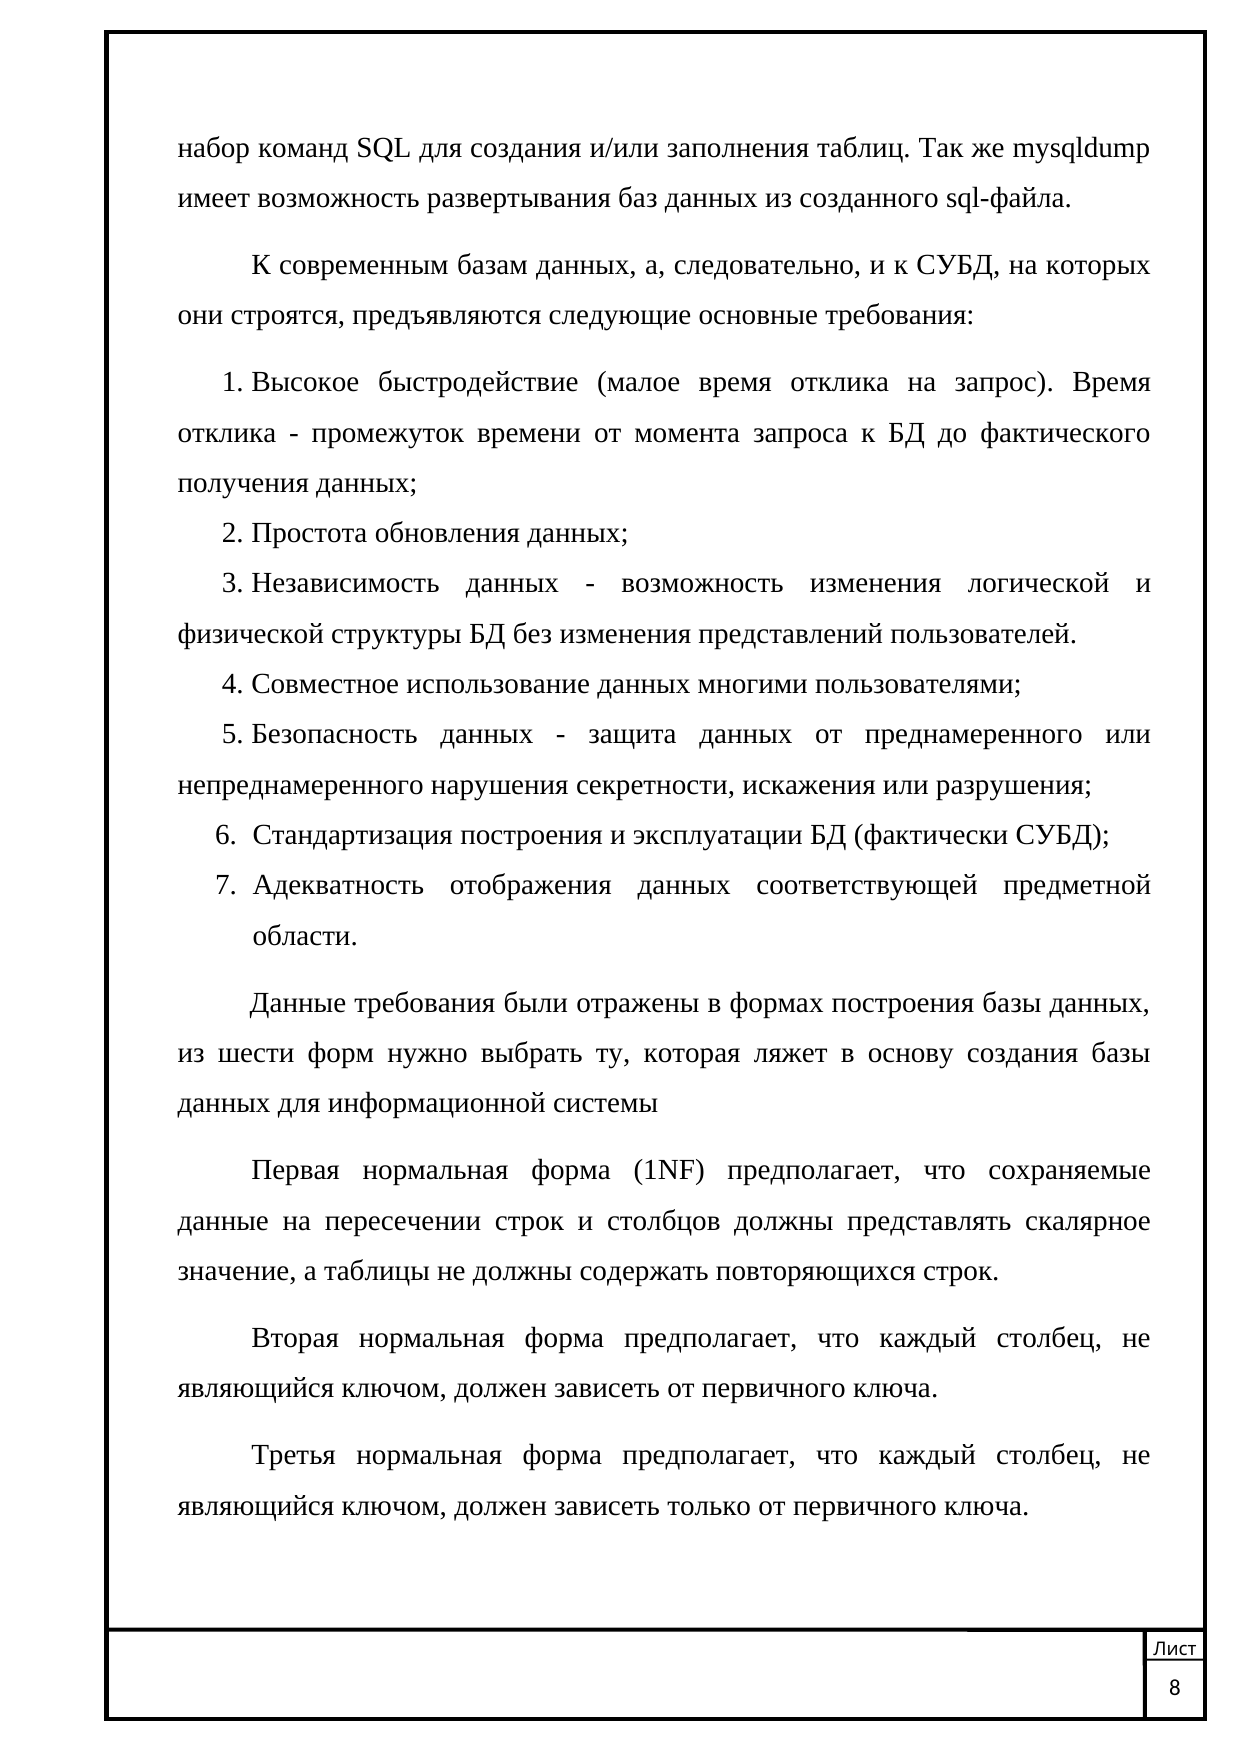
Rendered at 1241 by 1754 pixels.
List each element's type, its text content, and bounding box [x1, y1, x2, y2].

list Совместное использование данных многими пользователями; [177, 666, 1152, 700]
text Первая нормальная форма (1NF) предполагает, что сохраняемые данные на пересечении строк и столбцов должны представлять скалярное значение, а таблицы не должны содержать повторяющихся строк. [177, 1152, 1152, 1287]
list Безопасность данных - защита данных от преднамеренного или непреднамеренного нарушения секретности, искажения или разрушения; [177, 717, 1152, 800]
list Независимость данных - возможность изменения логической и физической структуры БД без изменения представлений пользователей. [177, 566, 1152, 649]
list Стандартизация построения и эксплуатации БД (фактически СУБД); [215, 817, 1152, 851]
list Простота обновления данных; [177, 515, 1152, 549]
list Высокое быстродействие (малое время отклика на запрос). Время отклика - промежуток времени от момента запроса к БД до фактического получения данных; [177, 364, 1152, 498]
text Третья нормальная форма предполагает, что каждый столбец, не являющийся ключом, должен зависеть только от первичного ключа. [177, 1437, 1152, 1521]
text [177, 130, 1152, 214]
text Вторая нормальная форма предполагает, что каждый столбец, не являющийся ключом, должен зависеть от первичного ключа. [177, 1320, 1152, 1404]
text К современным базам данных, а, следовательно, и к СУБД, на которых они строятся, предъявляются следующие основные требования: [177, 247, 1152, 331]
text Данные требования были отражены в формах построения базы данных, из шести форм нужно выбрать ту, которая ляжет в основу создания базы данных для информационной системы [177, 985, 1152, 1119]
list Адекватность отображения данных соответствующей предметной области. [215, 867, 1152, 951]
